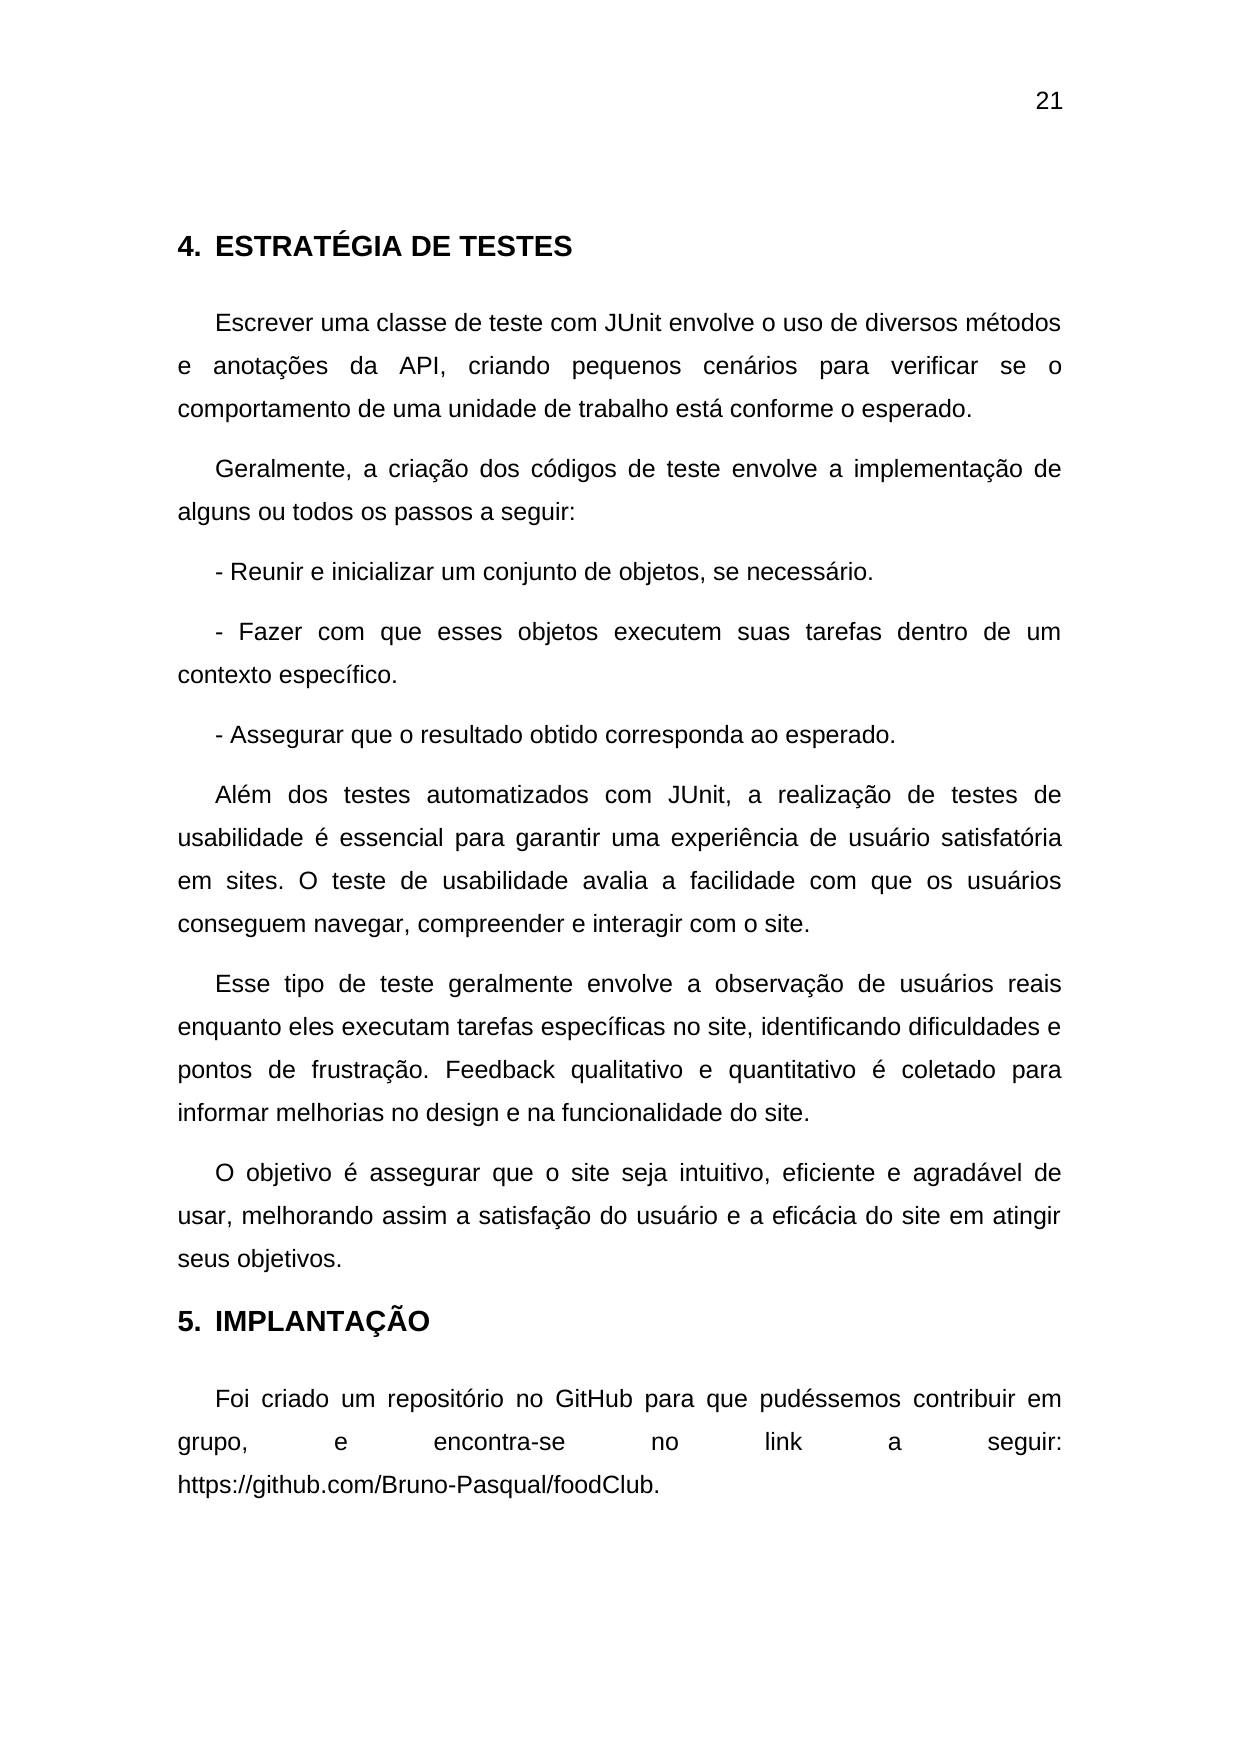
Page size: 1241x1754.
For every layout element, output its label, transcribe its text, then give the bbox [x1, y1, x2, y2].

text O objetivo é assegurar que o site seja intuitivo, eficiente e agradável de usar, melhorando assim a satisfação do usuário e a eficácia do site em atingir seus objetivos. [177, 1158, 1063, 1273]
text - Assegurar que o resultado obtido corresponda ao esperado. [177, 720, 1063, 749]
text - Fazer com que esses objetos executem suas tarefas dentro de um contexto específico. [177, 617, 1063, 689]
text - Reunir e inicializar um conjunto de objetos, se necessário. [177, 557, 1063, 586]
subtitle ESTRATÉGIA DE TESTES [177, 229, 1063, 262]
text Além dos testes automatizados com JUnit, a realização de testes de usabilidade é essencial para garantir uma experiência de usuário satisfatória em sites. O teste de usabilidade avalia a facilidade com que os usuários conseguem navegar, compreender e interagir com o site. [177, 780, 1063, 938]
text Esse tipo de teste geralmente envolve a observação de usuários reais enquanto eles executam tarefas específicas no site, identificando dificuldades e pontos de frustração. Feedback qualitativo e quantitativo é coletado para informar melhorias no design e na funcionalidade do site. [177, 969, 1063, 1127]
text Escrever uma classe de teste com JUnit envolve o uso de diversos métodos e anotações da API, criando pequenos cenários para verificar se o comportamento de uma unidade de trabalho está conforme o esperado. [177, 308, 1063, 423]
subtitle IMPLANTAÇÃO [177, 1304, 1063, 1338]
text Foi criado um repositório no GitHub para que pudéssemos contribuir em grupo, e encontra-se no link a seguir: https://github.com/Bruno-Pasqual/foodClub. [177, 1384, 1063, 1499]
text Geralmente, a criação dos códigos de teste envolve a implementação de alguns ou todos os passos a seguir: [177, 454, 1063, 526]
